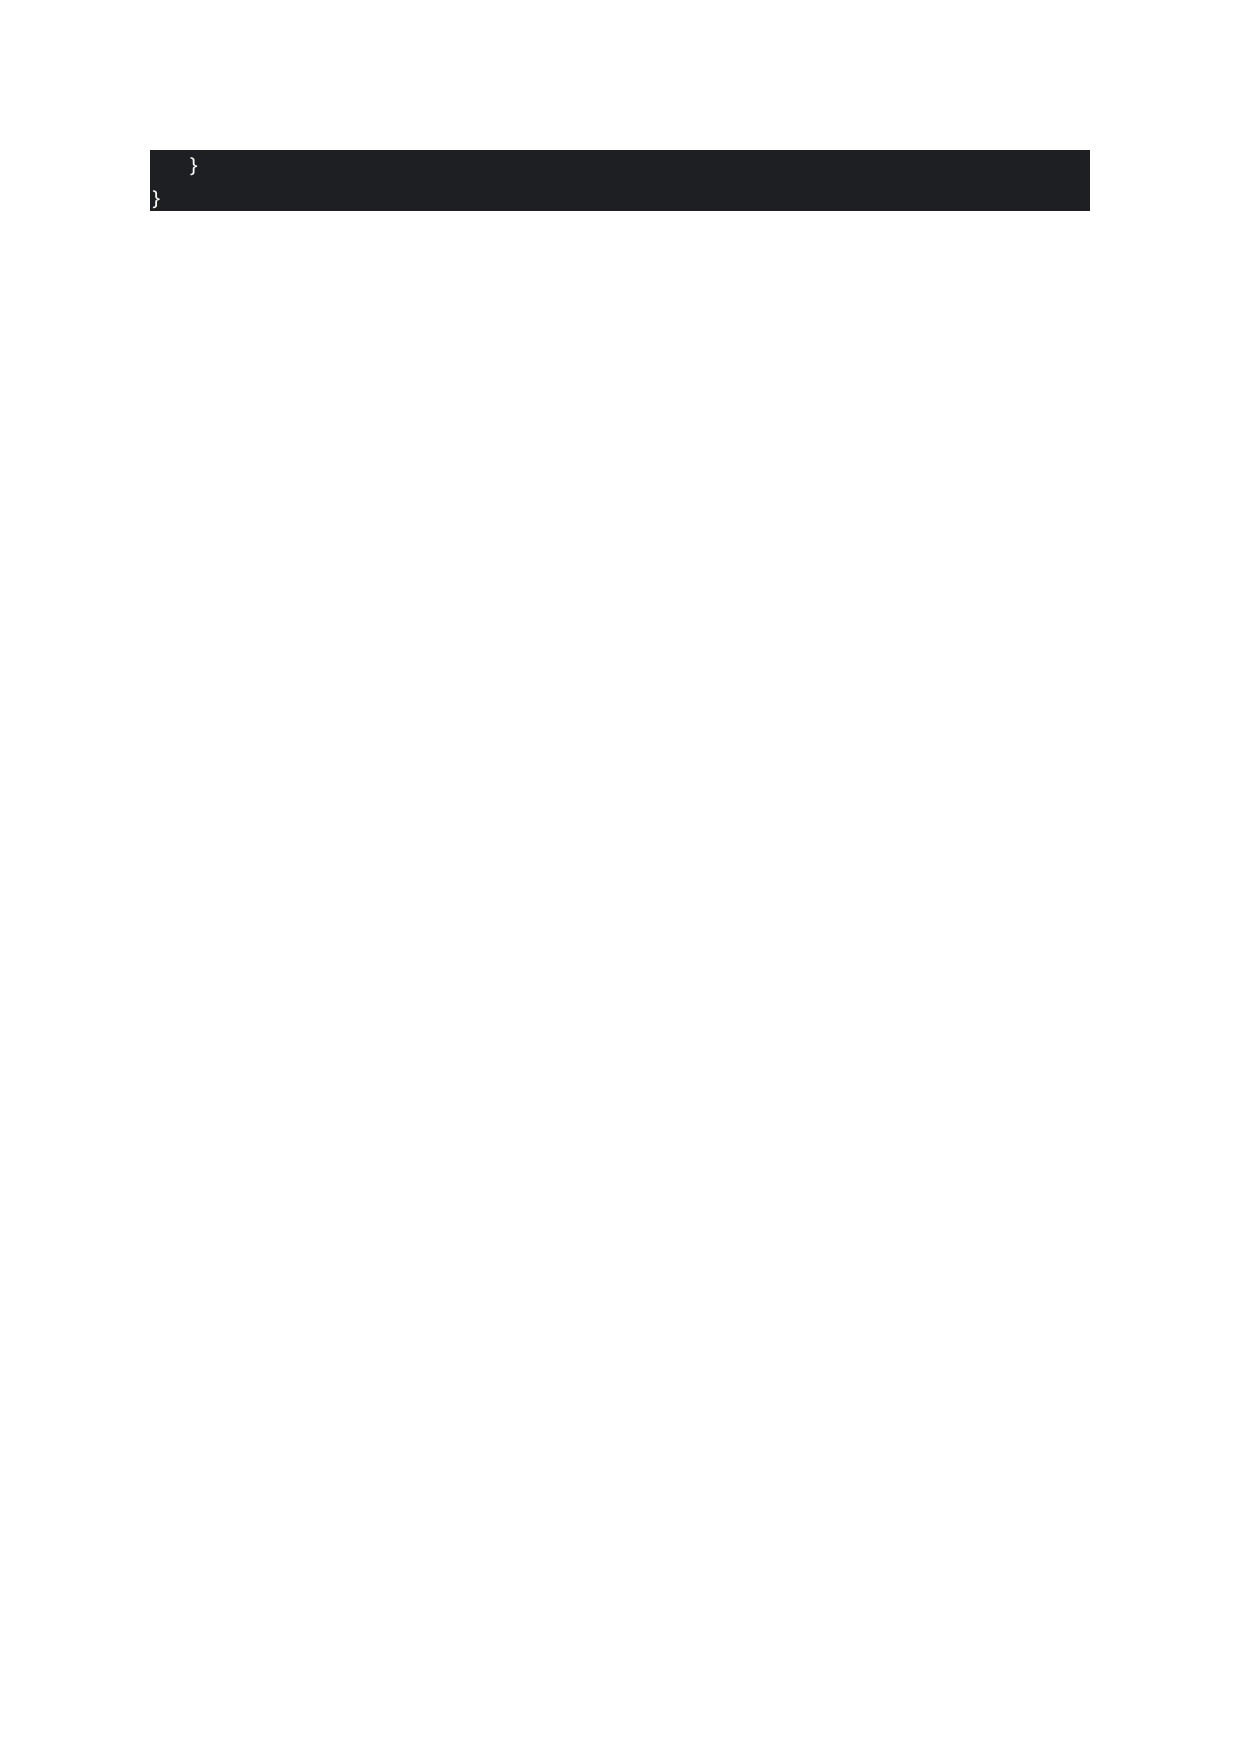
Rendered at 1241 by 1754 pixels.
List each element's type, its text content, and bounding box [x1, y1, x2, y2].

text } [150, 183, 1090, 211]
text } [150, 150, 1090, 178]
